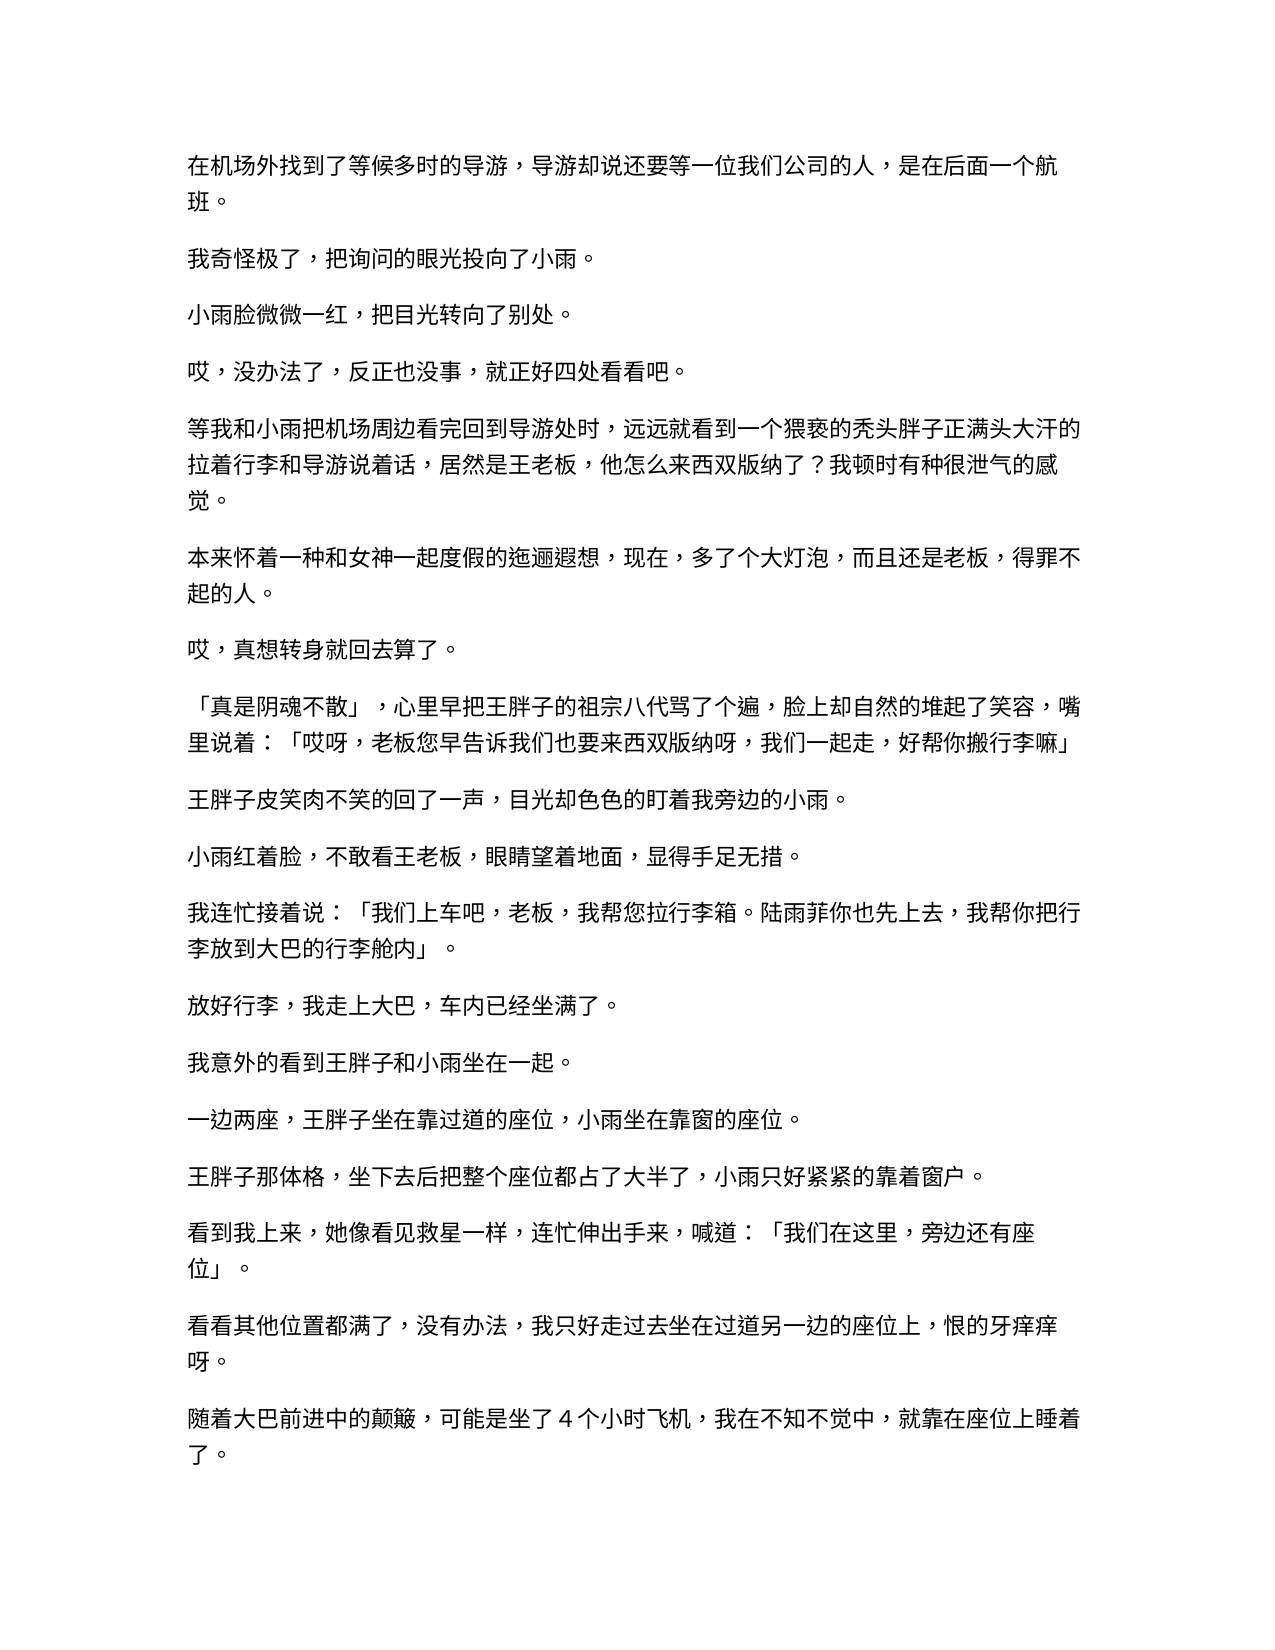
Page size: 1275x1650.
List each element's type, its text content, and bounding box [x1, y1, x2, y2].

text 在机场外找到了等候多时的导游，导游却说还要等一位我们公司的人，是在后面一个航班。 [187, 150, 1087, 217]
text 一边两座，王胖子坐在靠过道的座位，小雨坐在靠窗的座位。 [187, 1104, 1087, 1135]
text 我奇怪极了，把询问的眼光投向了小雨。 [187, 243, 1087, 274]
text 哎，真想转身就回去算了。 [187, 634, 1087, 666]
text 放好行李，我走上大巴，车内已经坐满了。 [187, 990, 1087, 1021]
text 看到我上来，她像看见救星一样，连忙伸出手来，喊道：「我们在这里，旁边还有座位」。 [187, 1217, 1087, 1284]
text 小雨脸微微一红，把目光转向了别处。 [187, 299, 1087, 331]
text 我连忙接着说：「我们上车吧，老板，我帮您拉行李箱。陆雨菲你也先上去，我帮你把行李放到大巴的行李舱内」。 [187, 897, 1087, 964]
text 随着大巴前进中的颠簸，可能是坐了４个小时飞机，我在不知不觉中，就靠在座位上睡着了。 [187, 1403, 1087, 1470]
text 看看其他位置都满了，没有办法，我只好走过去坐在过道另一边的座位上，恨的牙痒痒呀。 [187, 1310, 1087, 1377]
text 哎，没办法了，反正也没事，就正好四处看看吧。 [187, 356, 1087, 387]
text 等我和小雨把机场周边看完回到导游处时，远远就看到一个猥亵的秃头胖子正满头大汗的拉着行李和导游说着话，居然是王老板，他怎么来西双版纳了？我顿时有种很泄气的感觉。 [187, 413, 1087, 516]
text 小雨红着脸，不敢看王老板，眼睛望着地面，显得手足无措。 [187, 841, 1087, 872]
text 王胖子那体格，坐下去后把整个座位都占了大半了，小雨只好紧紧的靠着窗户。 [187, 1160, 1087, 1192]
text 本来怀着一种和女神一起度假的迤逦遐想，现在，多了个大灯泡，而且还是老板，得罪不起的人。 [187, 542, 1087, 609]
text 王胖子皮笑肉不笑的回了一声，目光却色色的盯着我旁边的小雨。 [187, 784, 1087, 815]
text 「真是阴魂不散」，心里早把王胖子的祖宗八代骂了个遍，脸上却自然的堆起了笑容，嘴里说着：「哎呀，老板您早告诉我们也要来西双版纳呀，我们一起走，好帮你搬行李嘛」 [187, 691, 1087, 758]
text 我意外的看到王胖子和小雨坐在一起。 [187, 1047, 1087, 1078]
